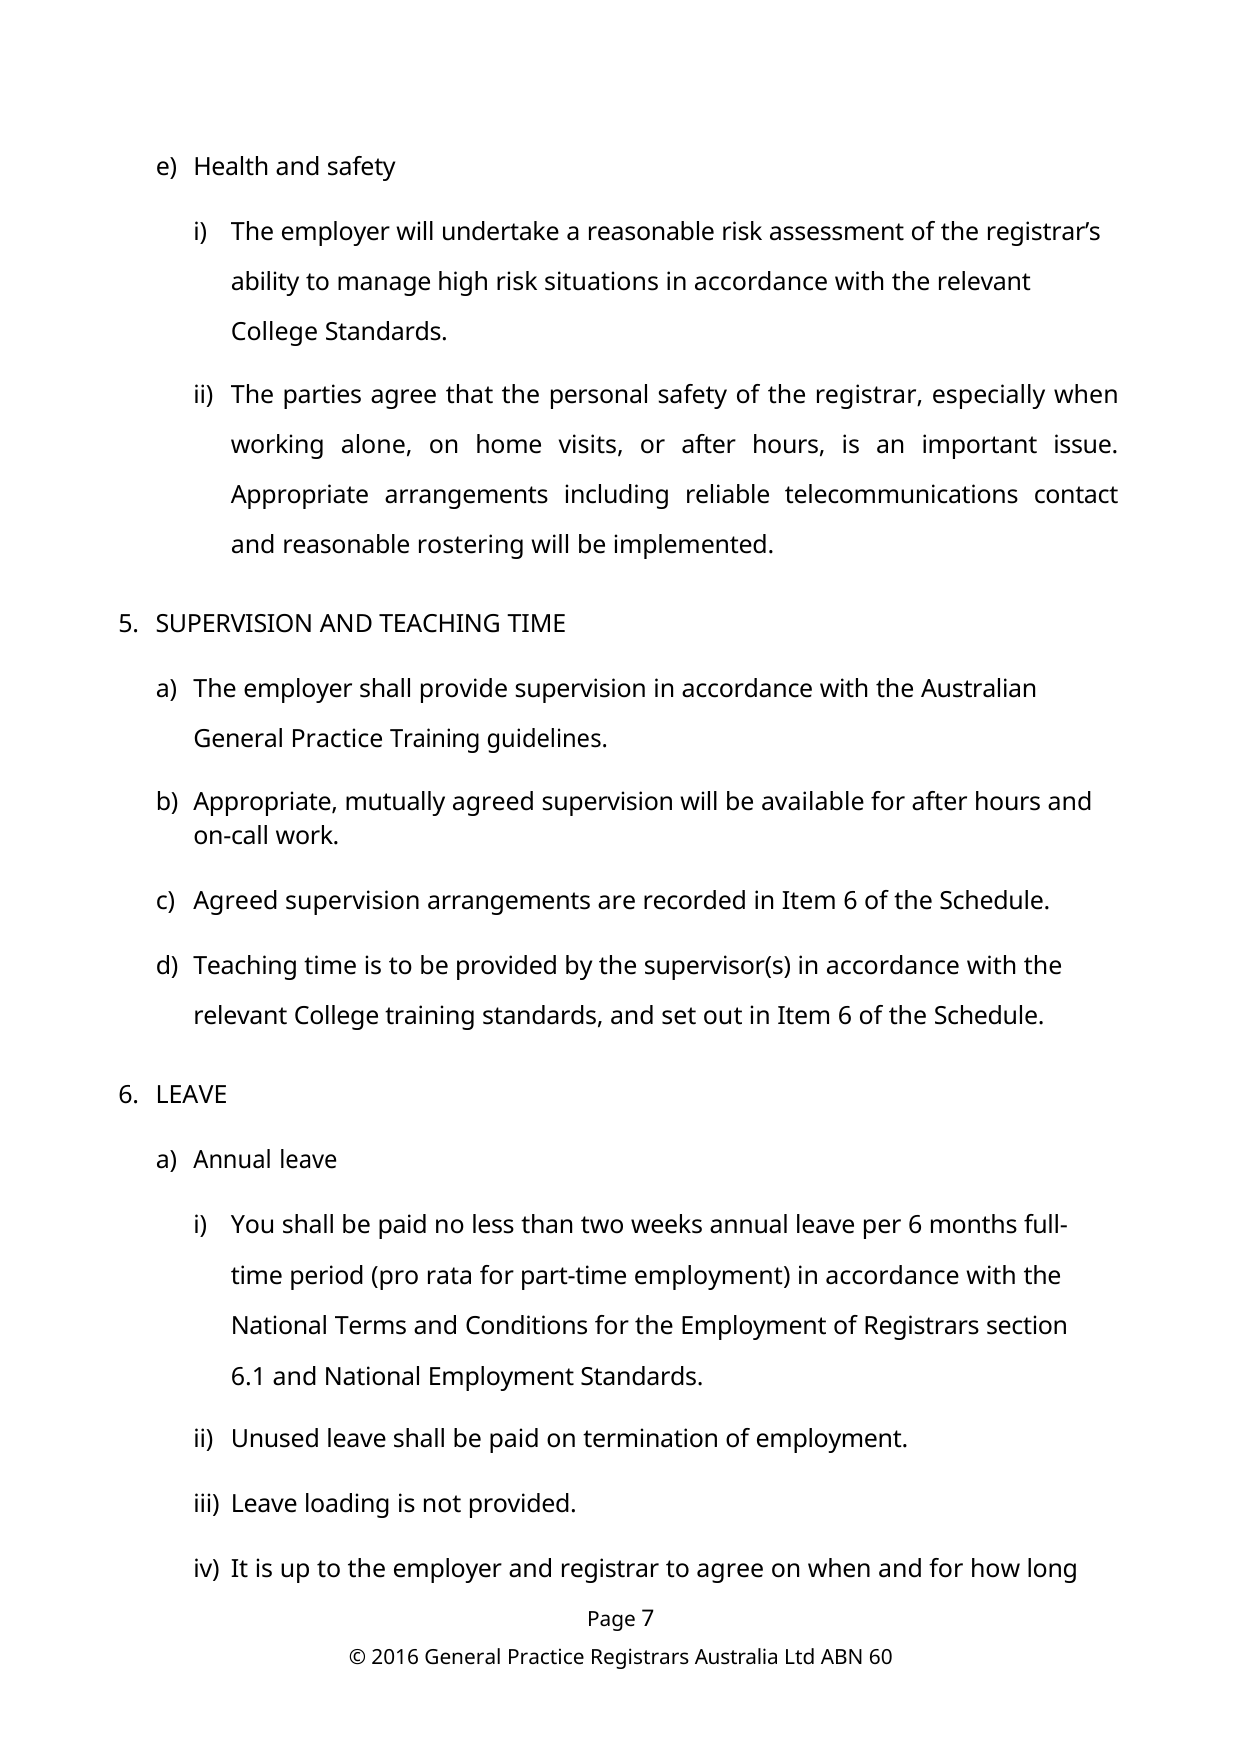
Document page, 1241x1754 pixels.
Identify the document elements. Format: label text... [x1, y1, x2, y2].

list SUPERVISION AND TEACHING TIME [118, 606, 1130, 640]
list The employer will undertake a reasonable risk assessment of the registrar’s ability to manage high risk situations in accordance with the relevant College Standards. [193, 214, 1118, 348]
list Annual leave [156, 1142, 1130, 1176]
list Teaching time is to be provided by the supervisor(s) in accordance with the relevant College training standards, and set out in Item 6 of the Schedule. [156, 948, 1085, 1032]
list Unused leave shall be paid on termination of employment. [193, 1421, 1130, 1455]
list LEAVE [118, 1077, 1130, 1111]
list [193, 1551, 1114, 1585]
list Agreed supervision arrangements are recorded in Item 6 of the Schedule. [156, 883, 1130, 917]
list You shall be paid no less than two weeks annual leave per 6 months full-time period (pro rata for part-time employment) in accordance with the National Terms and Conditions for the Employment of Registrars section 6.1 and National Employment Standards. [193, 1207, 1103, 1392]
list The employer shall provide supervision in accordance with the Australian General Practice Training guidelines. [156, 671, 1061, 755]
list The parties agree that the personal safety of the registrar, especially when working alone, on home visits, or after hours, is an important issue. Appropriate arrangements including reliable telecommunications contact and reasonable rostering will be implemented. [193, 377, 1118, 561]
list Leave loading is not provided. [193, 1486, 1130, 1520]
list Appropriate, mutually agreed supervision will be available for after hours and on-call work. [156, 784, 1130, 852]
list Health and safety [156, 149, 1130, 183]
